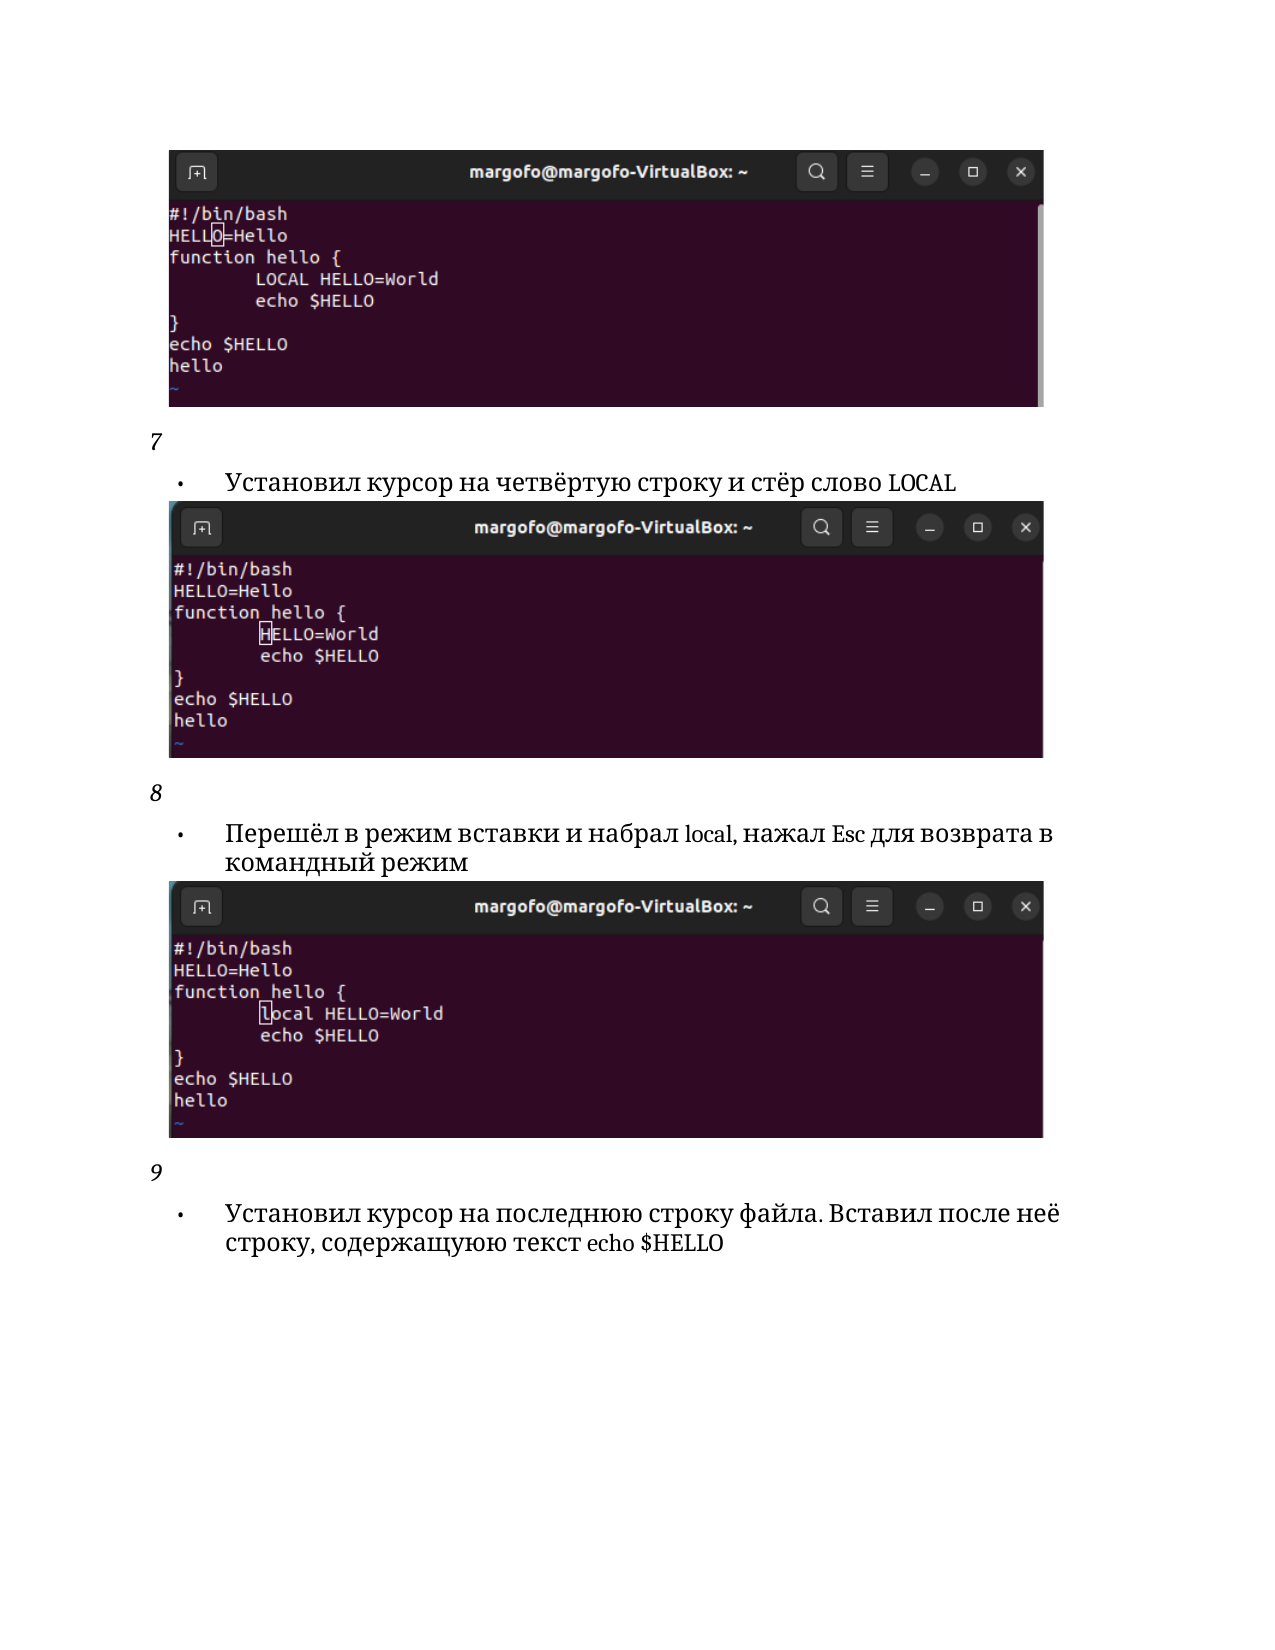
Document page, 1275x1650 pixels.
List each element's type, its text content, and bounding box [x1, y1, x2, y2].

text 8 [150, 778, 1125, 807]
text 9 [150, 1158, 1125, 1187]
list Установил курсор на последнюю строку файла. Вставил после неё строку, содержащуюю текст echo $HELLO [175, 1200, 1125, 1257]
picture [168, 501, 1044, 758]
picture [168, 150, 1044, 407]
list Установил курсор на четвёртую строку и стёр слово LOCAL [175, 469, 1125, 497]
text 7 [150, 427, 1125, 456]
picture [168, 881, 1044, 1138]
list Перешёл в режим вставки и набрал local, нажал Esc для возврата в командный режим [175, 820, 1125, 877]
